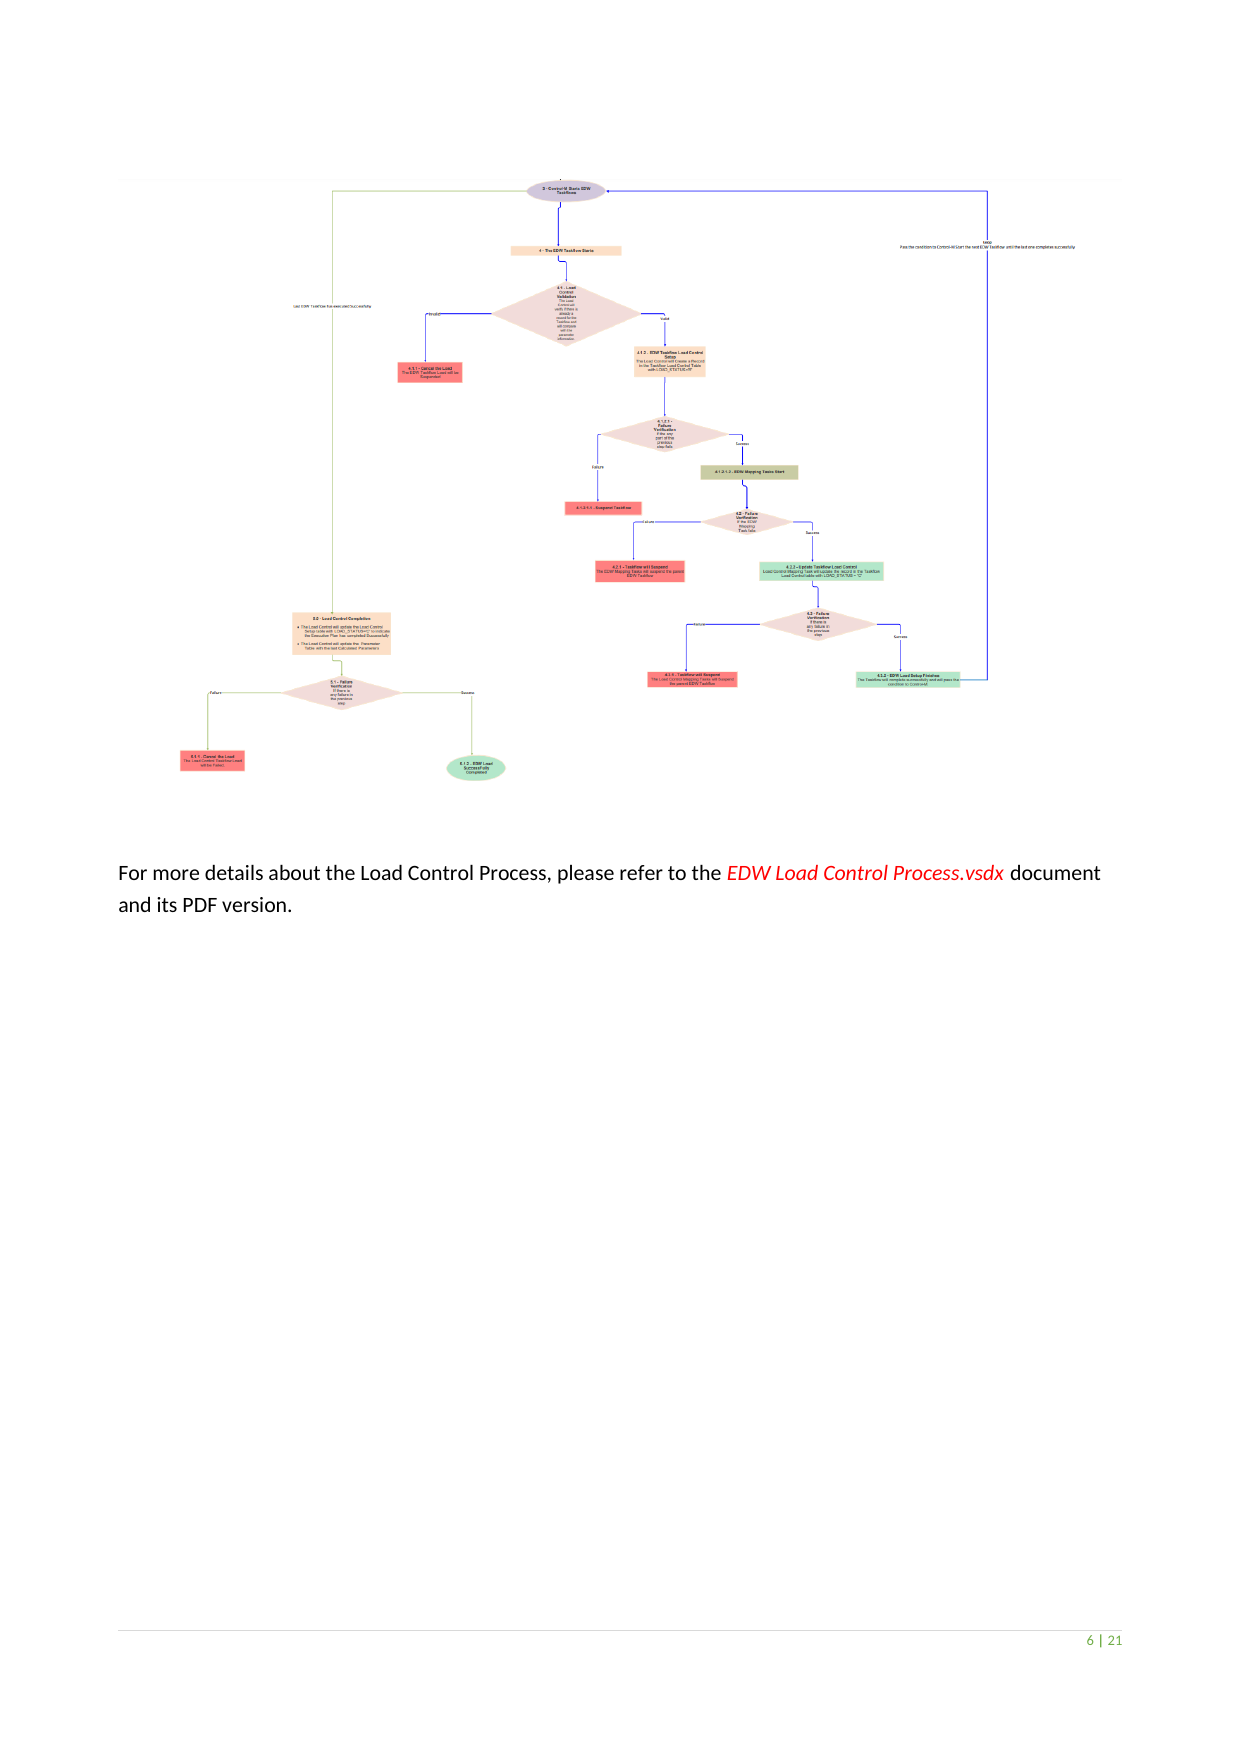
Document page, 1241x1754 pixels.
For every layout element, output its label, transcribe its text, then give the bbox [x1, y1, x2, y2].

picture [118, 179, 1123, 781]
text For more details about the Load Control Process, please refer to the EDW Load Control Process.vsdx document and its PDF version. [118, 859, 1122, 918]
